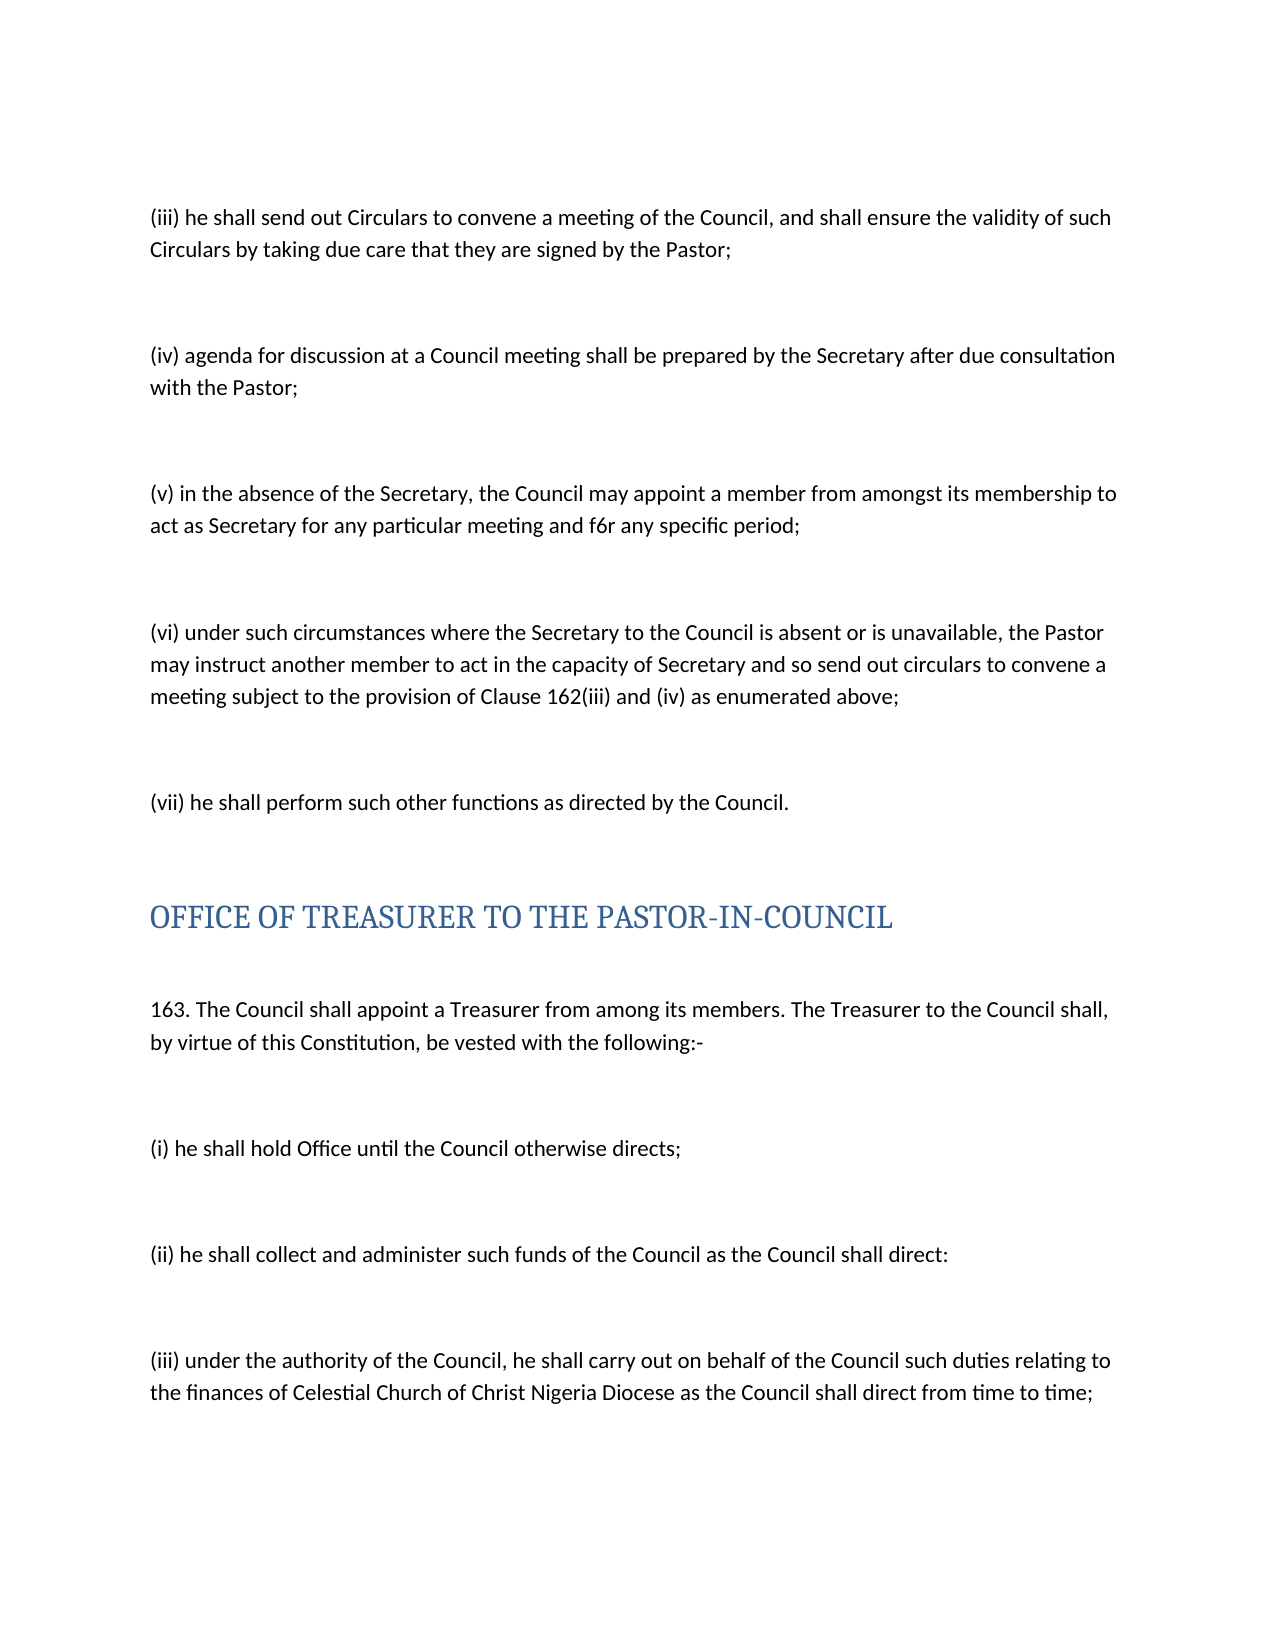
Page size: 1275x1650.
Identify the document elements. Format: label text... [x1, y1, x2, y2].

text (iii) he shall send out Circulars to convene a meeting of the Council, and shall ensure the validity of such Circulars by taking due care that they are signed by the Pastor; [150, 203, 1125, 263]
text (v) in the absence of the Secretary, the Council may appoint a member from amongst its membership to act as Secretary for any particular meeting and f6r any specific period; [150, 479, 1125, 540]
text (vi) under such circumstances where the Secretary to the Council is absent or is unavailable, the Pastor may instruct another member to act in the capacity of Secretary and so send out circulars to convene a meeting subject to the provision of Clause 162(iii) and (iv) as enumerated above; [150, 618, 1125, 710]
text (vii) he shall perform such other functions as directed by the Council. [150, 788, 1125, 816]
text (iv) agenda for discussion at a Council meeting shall be prepared by the Secretary after due consultation with the Pastor; [150, 341, 1125, 401]
text 163. The Council shall appoint a Treasurer from among its members. The Treasurer to the Council shall, by virtue of this Constitution, be vested with the following:- [150, 995, 1125, 1056]
text (iii) under the authority of the Council, he shall carry out on behalf of the Council such duties relating to the finances of Celestial Church of Christ Nigeria Diocese as the Council shall direct from time to time; [150, 1346, 1125, 1406]
subtitle OFFICE OF TREASURER TO THE PASTOR-IN-COUNCIL [150, 898, 1125, 937]
text (i) he shall hold Office until the Council otherwise directs; [150, 1134, 1125, 1162]
text (ii) he shall collect and administer such funds of the Council as the Council shall direct: [150, 1240, 1125, 1268]
